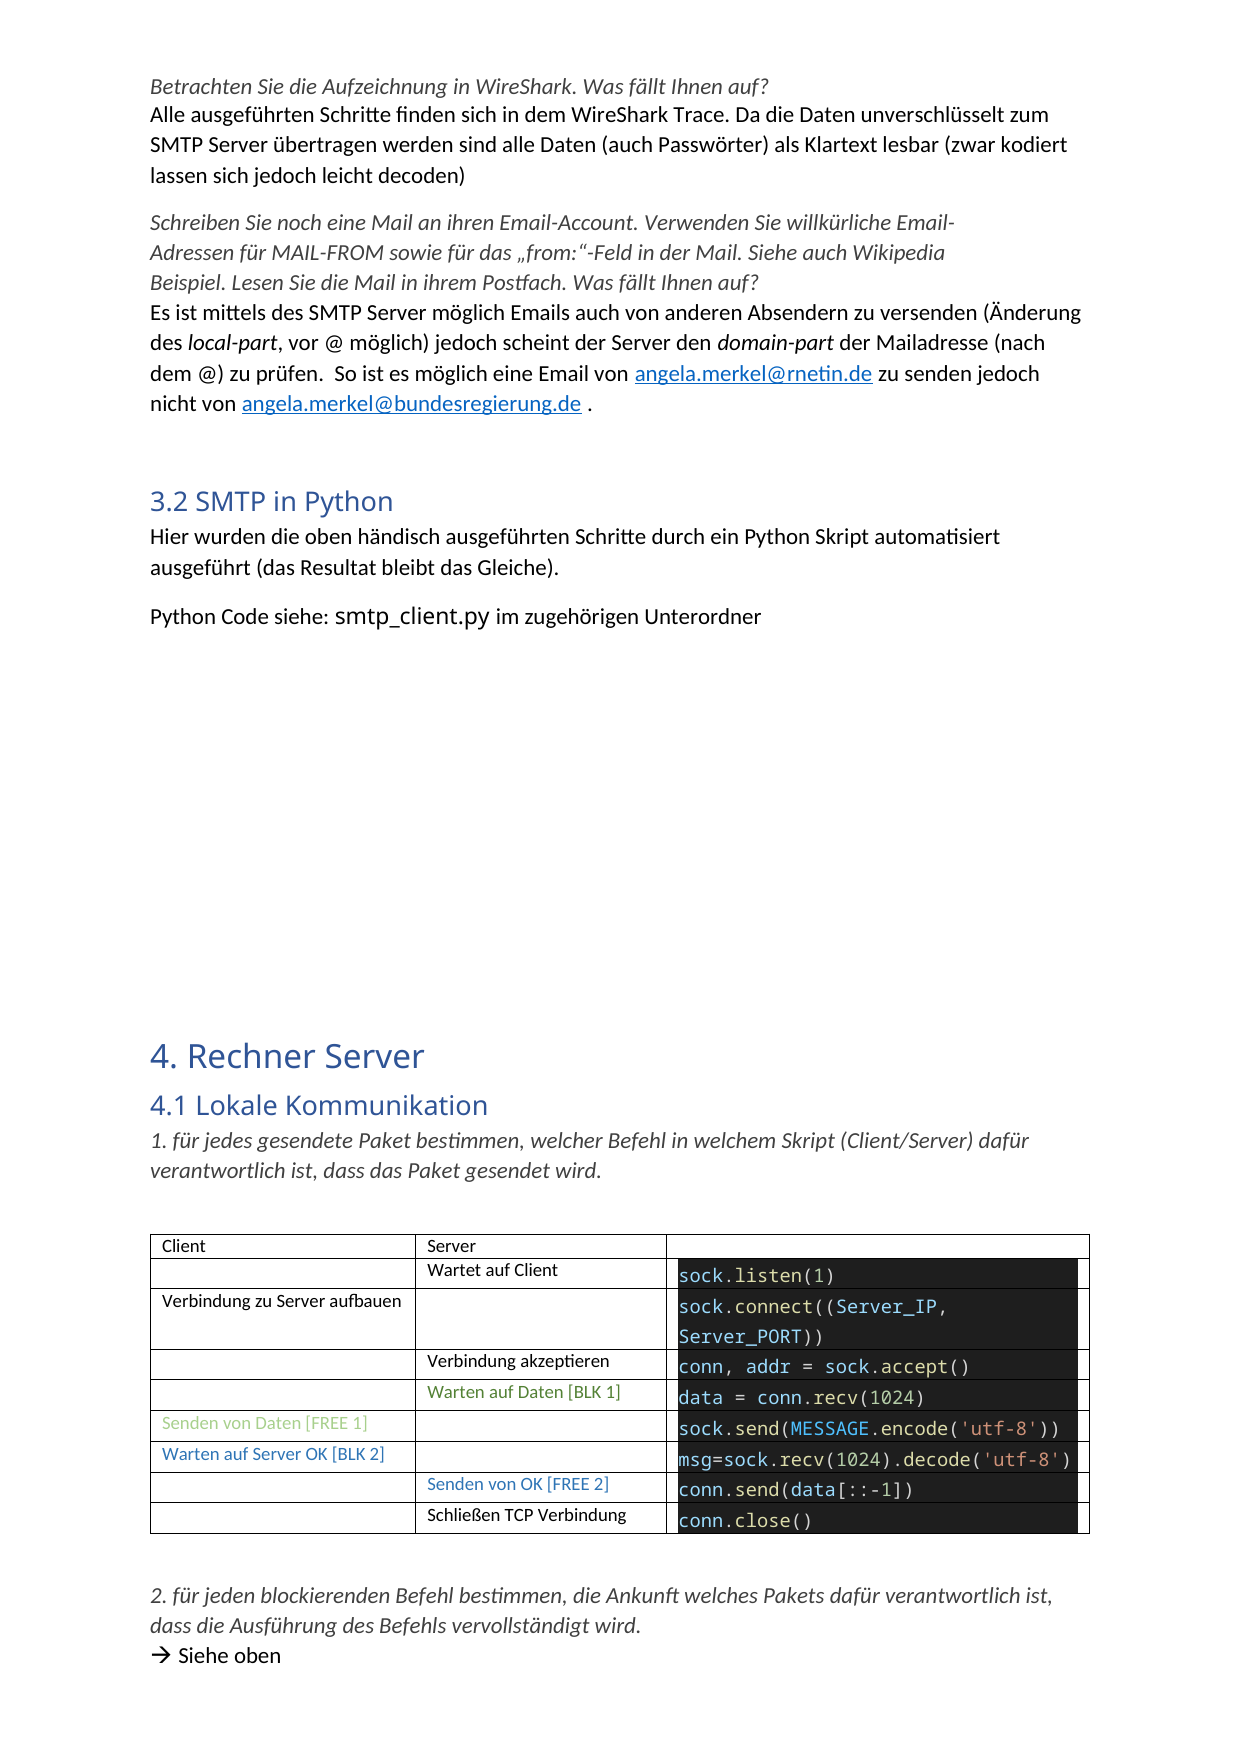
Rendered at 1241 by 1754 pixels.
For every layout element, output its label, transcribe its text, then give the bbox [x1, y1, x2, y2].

table_cell [416, 1442, 666, 1472]
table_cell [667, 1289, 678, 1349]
table_cell [151, 1503, 415, 1533]
table_cell [416, 1289, 666, 1349]
table_cell Warten auf Daten [BLK 1] [416, 1380, 666, 1410]
table_cell Schließen TCP Verbindung [416, 1503, 666, 1533]
subtitle 4.1 Lokale Kommunikation [150, 1086, 1090, 1123]
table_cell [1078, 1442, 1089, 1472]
table_cell [151, 1473, 415, 1502]
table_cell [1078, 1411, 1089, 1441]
table_cell Wartet auf Client [416, 1259, 666, 1288]
text Python Code siehe: smtp_client.py im zugehörigen Unterordner [150, 599, 1090, 631]
table_cell Verbindung zu Server aufbauen [151, 1289, 415, 1349]
subtitle 4. Rechner Server [150, 1033, 1090, 1079]
table_cell [151, 1259, 415, 1288]
table_header Client [151, 1235, 415, 1257]
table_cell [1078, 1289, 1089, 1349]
table_cell Warten auf Server OK [BLK 2] [151, 1442, 415, 1472]
table_header Server [416, 1235, 666, 1257]
text Schreiben Sie noch eine Mail an ihren Email-Account. Verwenden Sie willkürliche Email- Adressen für MAIL-FROM sowie für das „from:“-Feld in der Mail. Siehe auch Wikipedia Beispiel. Lesen Sie die Mail in ihrem Postfach. Was fällt Ihnen auf? Es ist mittels des SMTP Server möglich Emails auch von anderen Absendern zu versenden (Änderung des local-part, vor @ möglich) jedoch scheint der Server den domain-part der Mailadresse (nach dem @) zu prüfen. So ist es möglich eine Email von angela.merkel@rnetin.de zu senden jedoch nicht von angela.merkel@bundesregierung.de . [150, 208, 1090, 417]
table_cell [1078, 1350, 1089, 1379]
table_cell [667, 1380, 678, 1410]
table_cell Verbindung akzeptieren [416, 1350, 666, 1379]
table_cell [416, 1411, 666, 1441]
table_header [667, 1235, 1089, 1257]
table_cell Senden von OK [FREE 2] [416, 1473, 666, 1502]
text Hier wurden die oben händisch ausgeführten Schritte durch ein Python Skript automatisiert ausgeführt (das Resultat bleibt das Gleiche). [150, 522, 1090, 581]
text Alle ausgeführten Schritte finden sich in dem WireShark Trace. Da die Daten unverschlüsselt zum SMTP Server übertragen werden sind alle Daten (auch Passwörter) als Klartext lesbar (zwar kodiert lassen sich jedoch leicht decoden) [150, 100, 1090, 189]
text 2. für jeden blockierenden Befehl bestimmen, die Ankunft welches Pakets dafür verantwortlich ist, dass die Ausführung des Befehls vervollständigt wird. Siehe oben [150, 1581, 1090, 1669]
subtitle 3.2 SMTP in Python [150, 483, 1090, 519]
table_cell [151, 1350, 415, 1379]
text Betrachten Sie die Aufzeichnung in WireShark. Was fällt Ihnen auf? [150, 72, 1090, 100]
table_cell Senden von Daten [FREE 1] [151, 1411, 415, 1441]
text 1. für jedes gesendete Paket bestimmen, welcher Befehl in welchem Skript (Client/Server) dafür verantwortlich ist, dass das Paket gesendet wird. [150, 1126, 1090, 1215]
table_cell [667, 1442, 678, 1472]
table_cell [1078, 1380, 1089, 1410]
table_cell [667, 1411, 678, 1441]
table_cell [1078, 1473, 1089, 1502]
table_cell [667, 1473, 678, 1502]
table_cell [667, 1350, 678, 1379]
table_cell [151, 1380, 415, 1410]
